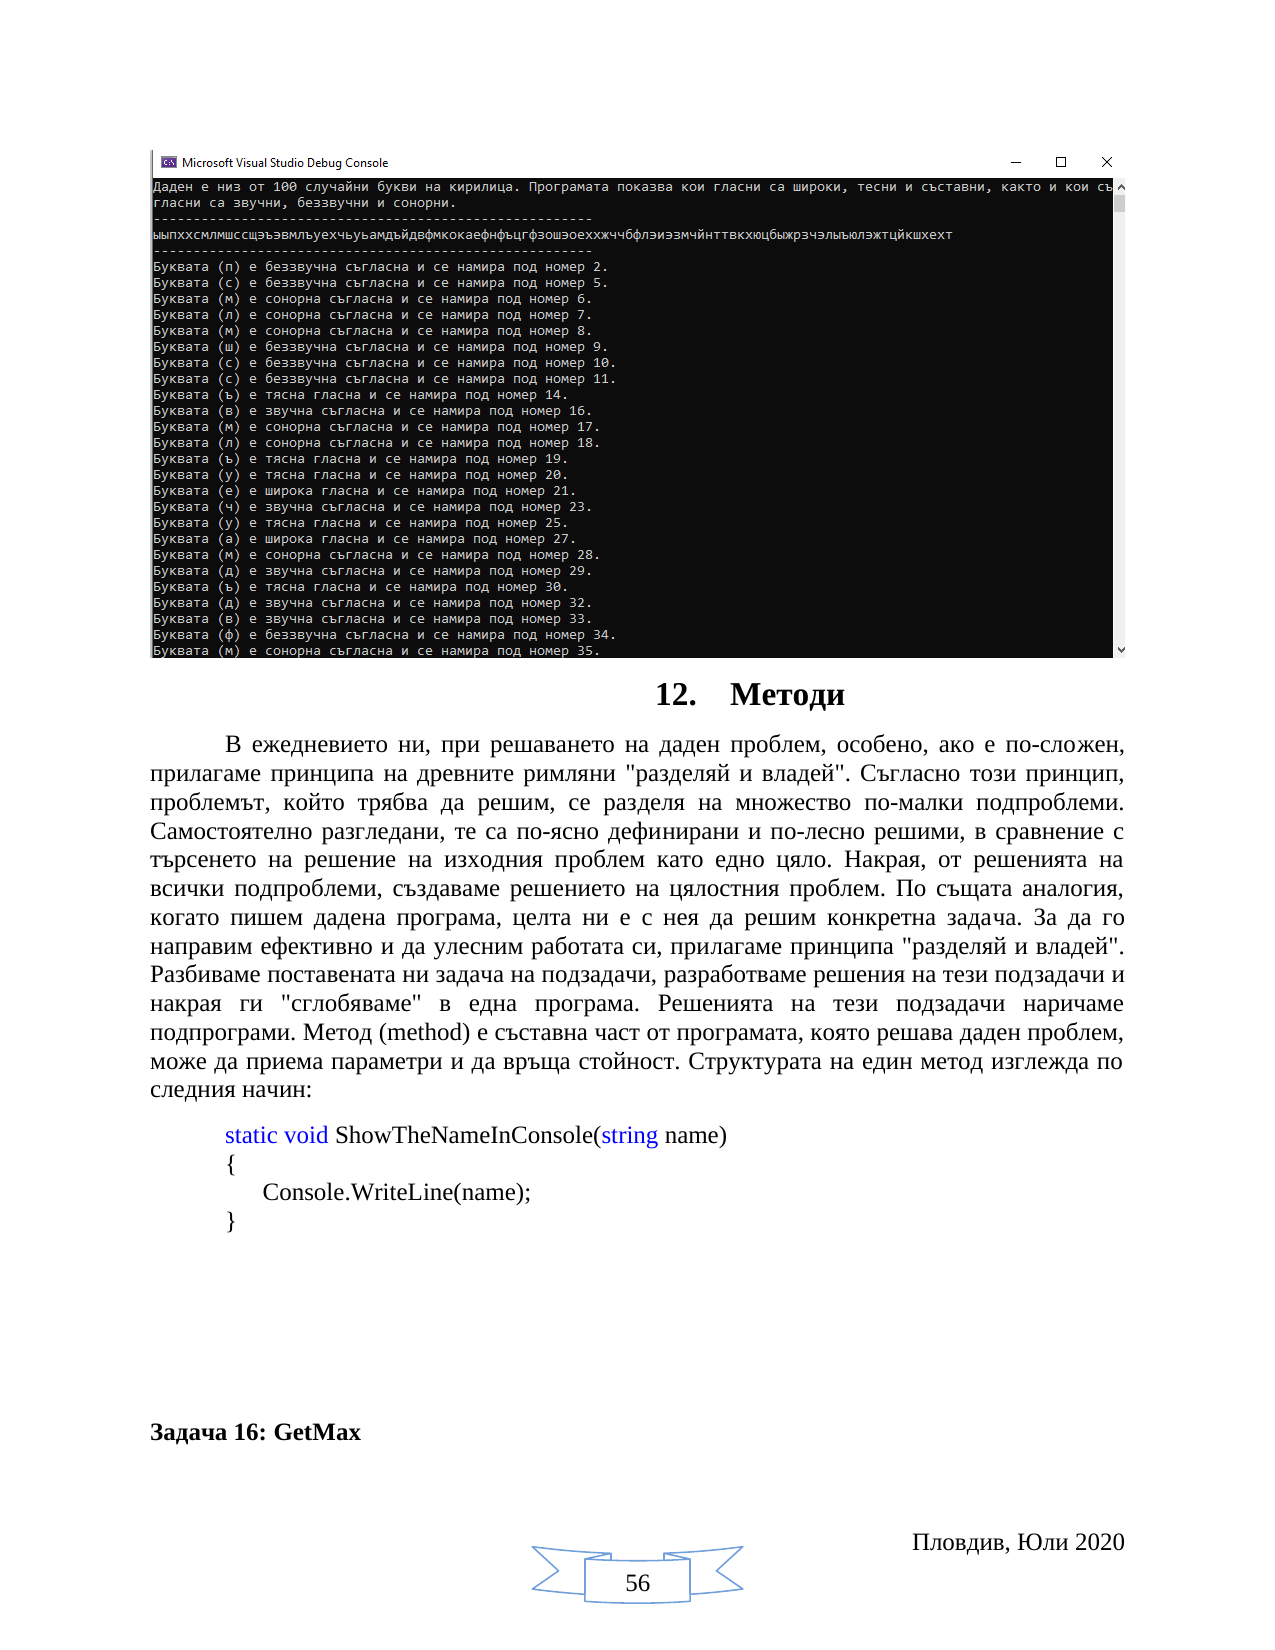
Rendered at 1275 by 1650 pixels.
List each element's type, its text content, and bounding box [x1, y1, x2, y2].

text В ежедневието ни, при решаването на даден проблем, особено, ако е по-сло­жен, прилагаме принципа на древните римля­ни "разделяй и владей". Съгласно този принцип, проблемът, който трябва да решим, се раз­деля на множество по-малки подпроблеми. Самостоятелно разгледани, те са по-ясно дефи­нирани и по-лесно решими, в сравнение с търсенето на реше­ние на изходния проблем като едно цяло. Накрая, от решенията на всички подпроблеми, създаваме реше­нието на цялостния проблем. По същата аналогия, когато пишем дадена програма, целта ни е с нея да решим конкретна зада­ча. За да го направим ефективно и да улесним работата си, при­ла­гаме принципа "разделяй и владей". Разбиваме поста­вената ни задача на подзадачи, разработваме решения на тези под­зада­чи и накрая ги "сглобя­ваме" в една програма. Решенията на тези подзадачи наричаме подпрограми. Метод (method) е съставна част от програмата, която решава даден проблем, може да приема параметри и да връща стойност. Структурата на един метод изглежда по следния начин: [150, 729, 1125, 1103]
text } [225, 1206, 1125, 1235]
picture [150, 150, 1125, 658]
text static void ShowTheNameInConsole(string name) [225, 1120, 1125, 1149]
text Задача 16: GetMax [150, 1417, 1125, 1445]
list Методи [375, 674, 1125, 713]
text Console.WriteLine(name); [225, 1177, 1125, 1206]
text { [225, 1149, 1125, 1177]
